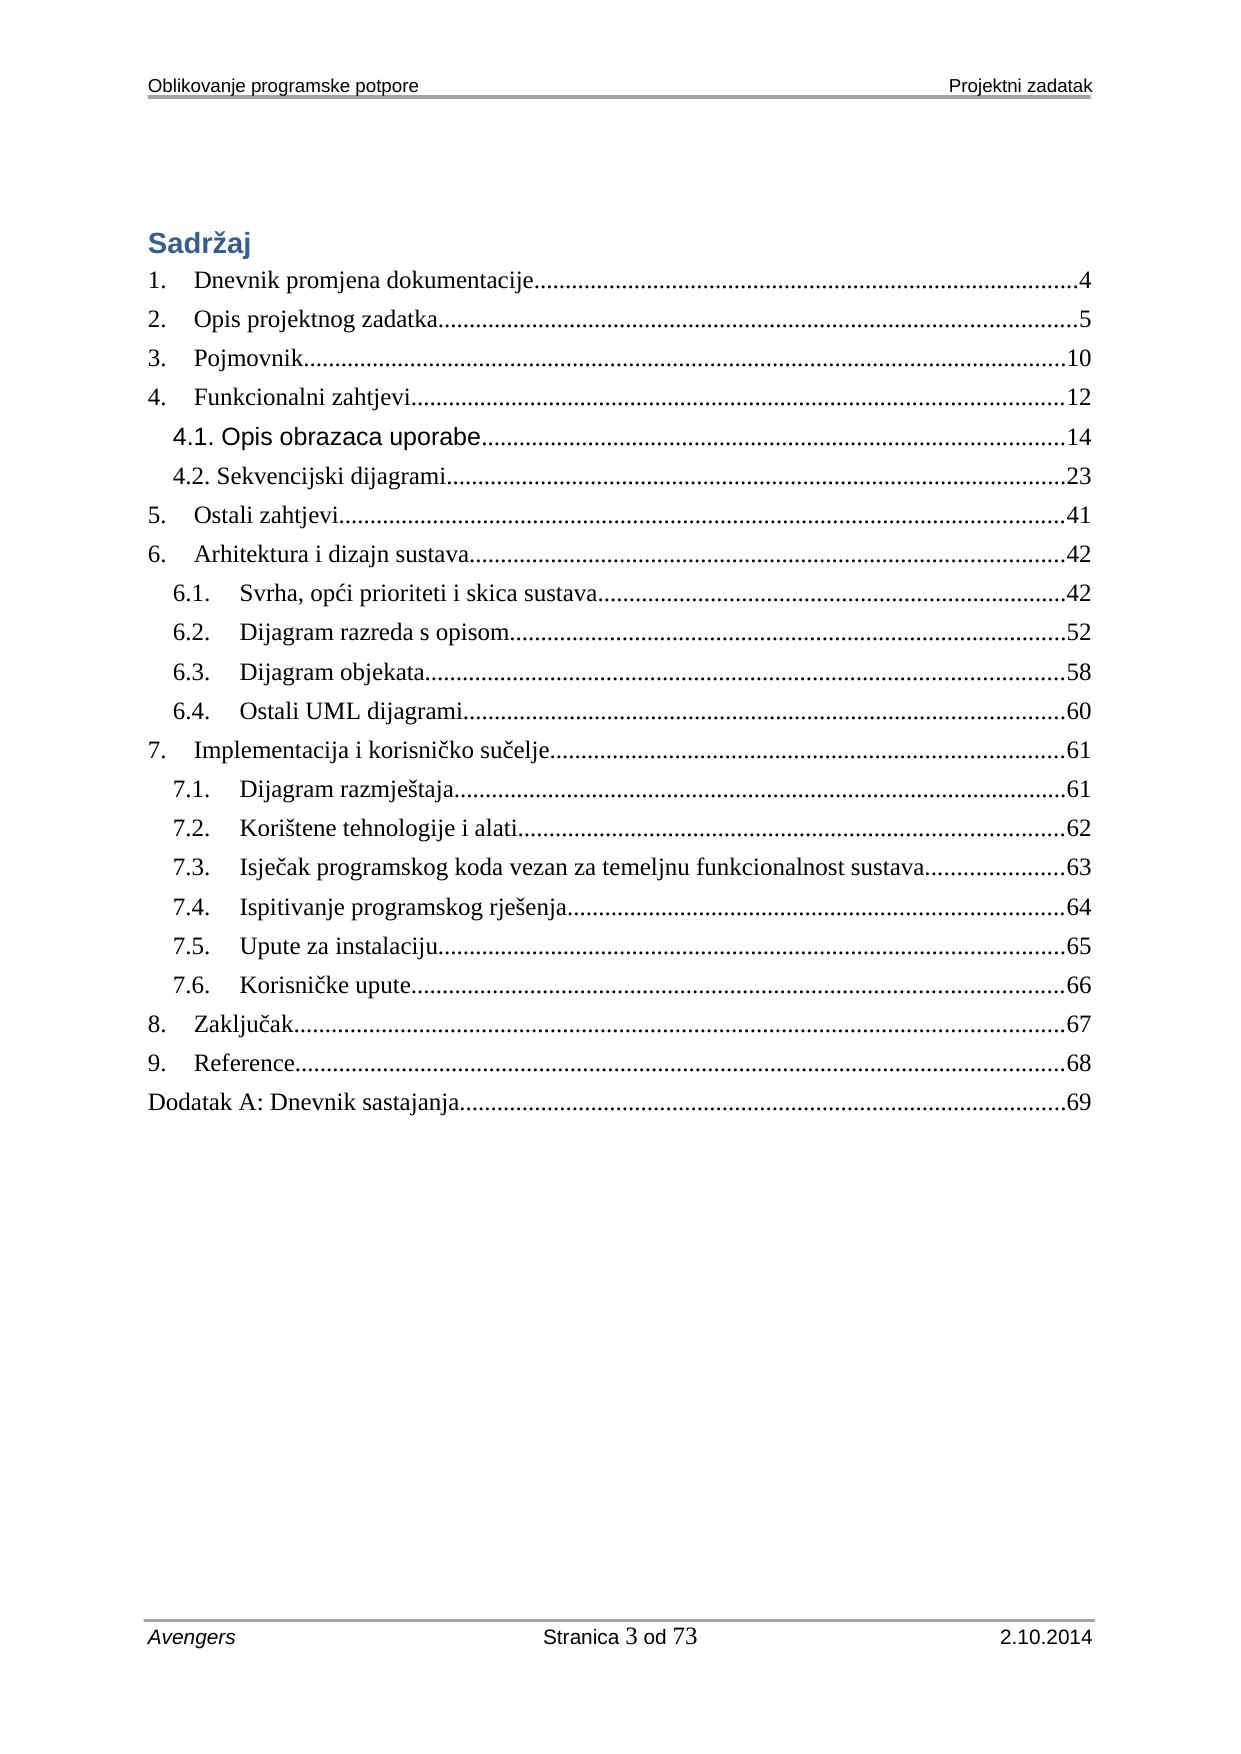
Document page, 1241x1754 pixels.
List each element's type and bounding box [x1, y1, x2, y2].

picture [147, 95, 1092, 99]
